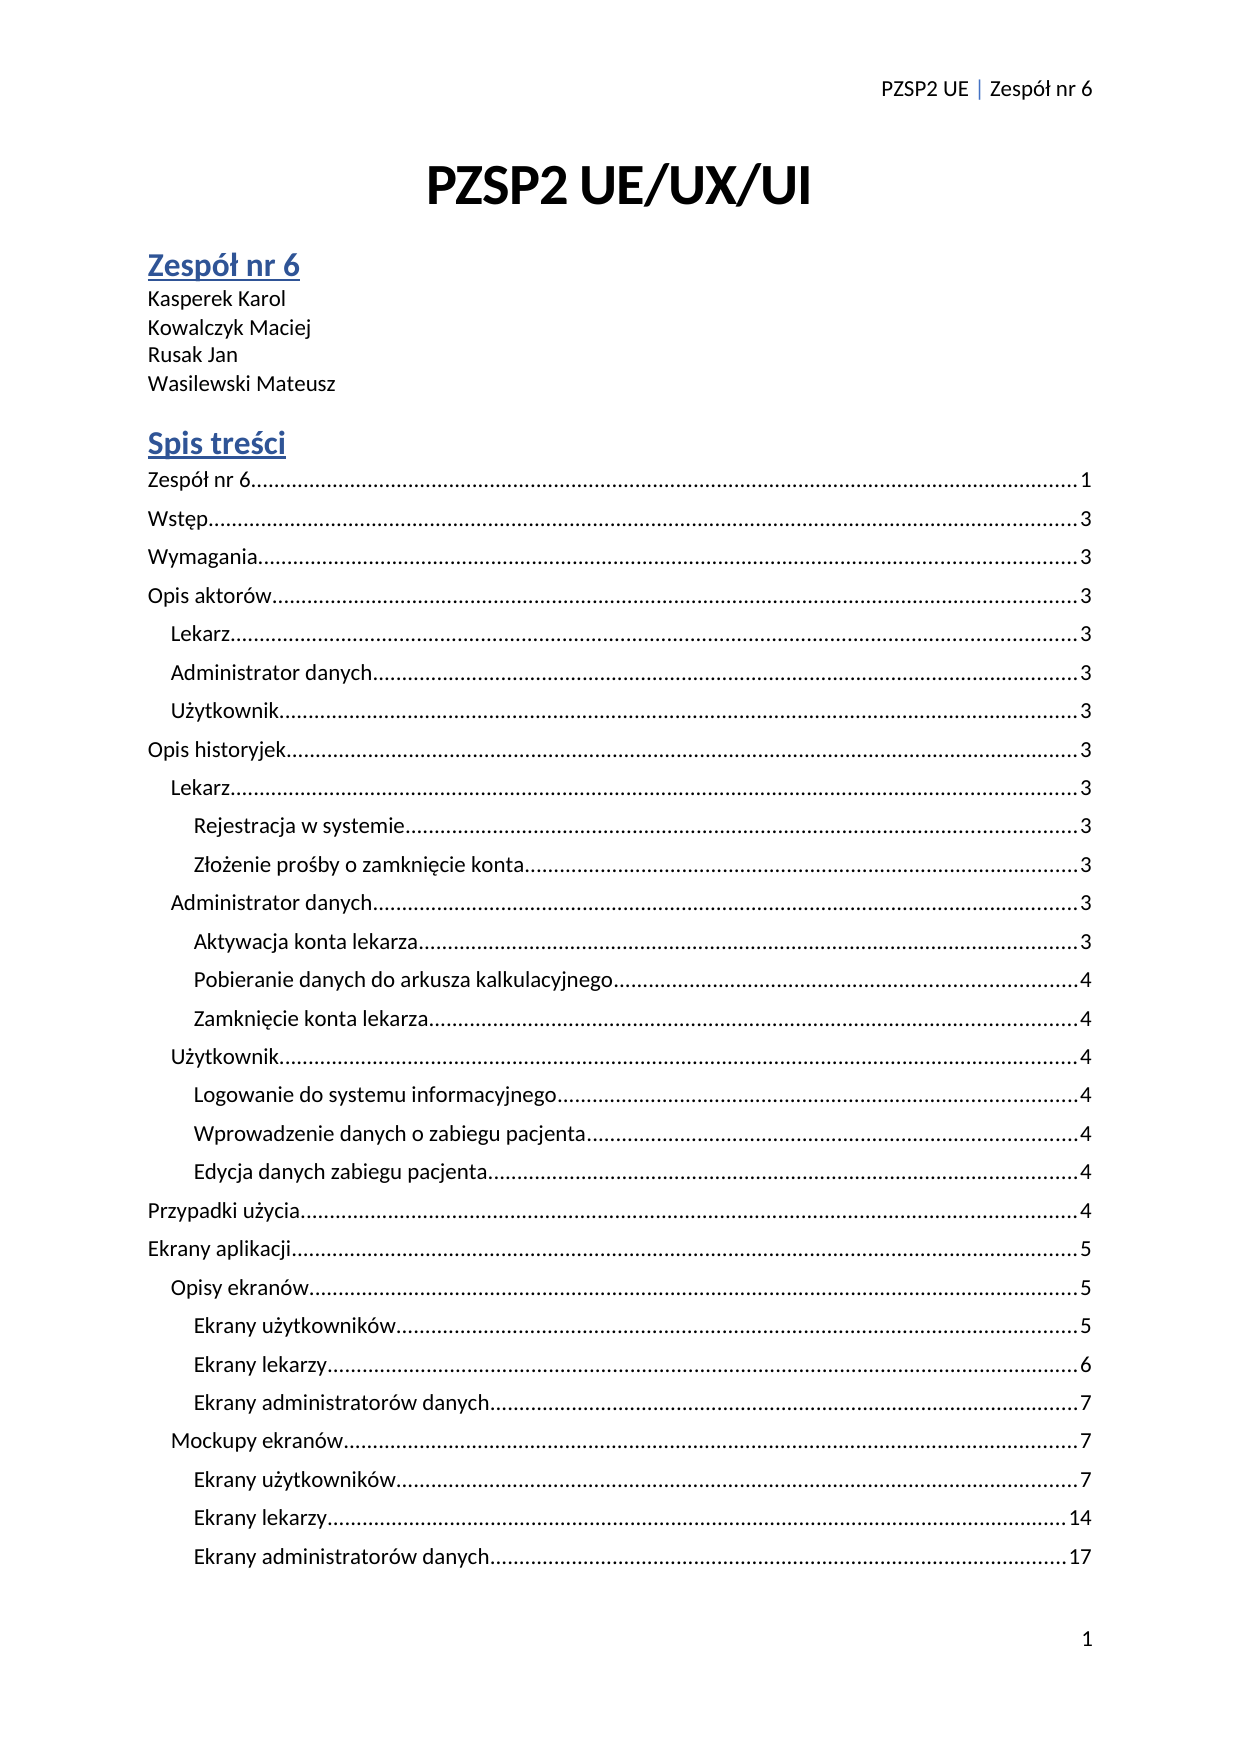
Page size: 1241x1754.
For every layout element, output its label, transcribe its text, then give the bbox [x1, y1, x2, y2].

text Rusak Jan [148, 341, 1093, 369]
subtitle Zespół nr 6 [148, 244, 1093, 284]
text Kowalczyk Maciej [148, 313, 1093, 341]
text Kasperek Karol [148, 284, 1093, 313]
title PZSP2 UE/UX/UI [148, 148, 1093, 219]
text Wasilewski Mateusz [148, 369, 1093, 397]
